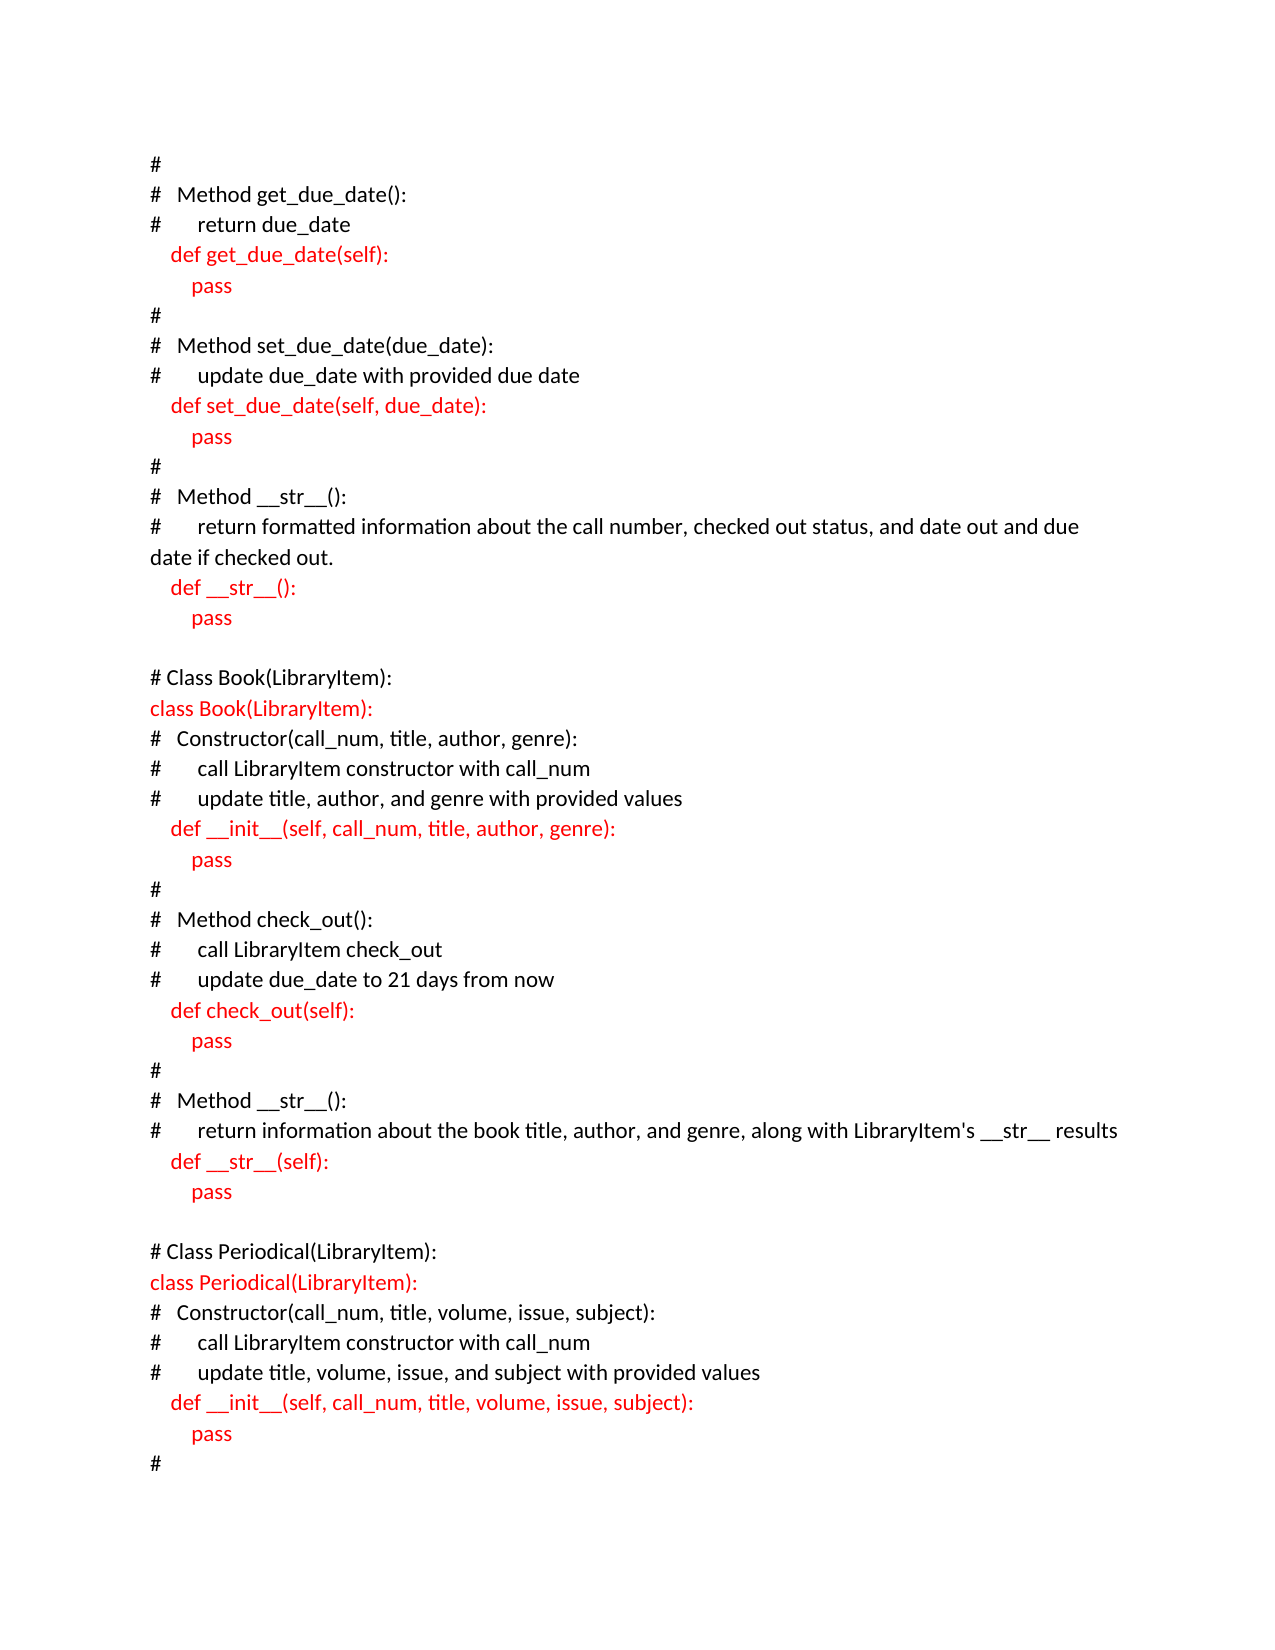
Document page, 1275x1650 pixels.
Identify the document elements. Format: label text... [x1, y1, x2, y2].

text # update title, author, and genre with provided values [150, 784, 1125, 812]
text def get_due_date(self): [150, 241, 1125, 269]
text pass [150, 271, 1125, 299]
text # update due_date to 21 days from now [150, 966, 1125, 994]
text def check_out(self): [150, 996, 1125, 1024]
text def set_due_date(self, due_date): [150, 392, 1125, 420]
text # Constructor(call_num, title, author, genre): [150, 724, 1125, 752]
text # update due_date with provided due date [150, 361, 1125, 389]
text pass [150, 1419, 1125, 1447]
text # return due_date [150, 210, 1125, 238]
text # update title, volume, issue, and subject with provided values [150, 1358, 1125, 1386]
text # return formatted information about the call number, checked out status, and date out and due date if checked out. [150, 512, 1125, 571]
text # Constructor(call_num, title, volume, issue, subject): [150, 1298, 1125, 1326]
text pass [150, 845, 1125, 873]
text # [150, 1056, 1125, 1084]
text # call LibraryItem constructor with call_num [150, 1328, 1125, 1356]
text # return information about the book title, author, and genre, along with LibraryItem's __str__ results [150, 1117, 1125, 1145]
text # Method set_due_date(due_date): [150, 331, 1125, 359]
text pass [150, 1026, 1125, 1054]
text # Class Periodical(LibraryItem): [150, 1237, 1125, 1266]
text class Periodical(LibraryItem): [150, 1268, 1125, 1296]
text # call LibraryItem check_out [150, 935, 1125, 963]
text def __str__(): [150, 573, 1125, 601]
text pass [150, 1177, 1125, 1205]
text # [150, 301, 1125, 329]
text # [150, 875, 1125, 903]
text # [150, 1449, 1125, 1477]
text # [150, 452, 1125, 480]
text # call LibraryItem constructor with call_num [150, 754, 1125, 782]
text # Method __str__(): [150, 1086, 1125, 1114]
text # Method get_due_date(): [150, 180, 1125, 208]
text # Method check_out(): [150, 905, 1125, 933]
text pass [150, 422, 1125, 450]
text def __str__(self): [150, 1147, 1125, 1175]
text pass [150, 603, 1125, 631]
text # [150, 150, 1125, 178]
text class Book(LibraryItem): [150, 694, 1125, 722]
text def __init__(self, call_num, title, volume, issue, subject): [150, 1388, 1125, 1417]
text # Method __str__(): [150, 482, 1125, 510]
text def __init__(self, call_num, title, author, genre): [150, 814, 1125, 843]
text # Class Book(LibraryItem): [150, 663, 1125, 692]
